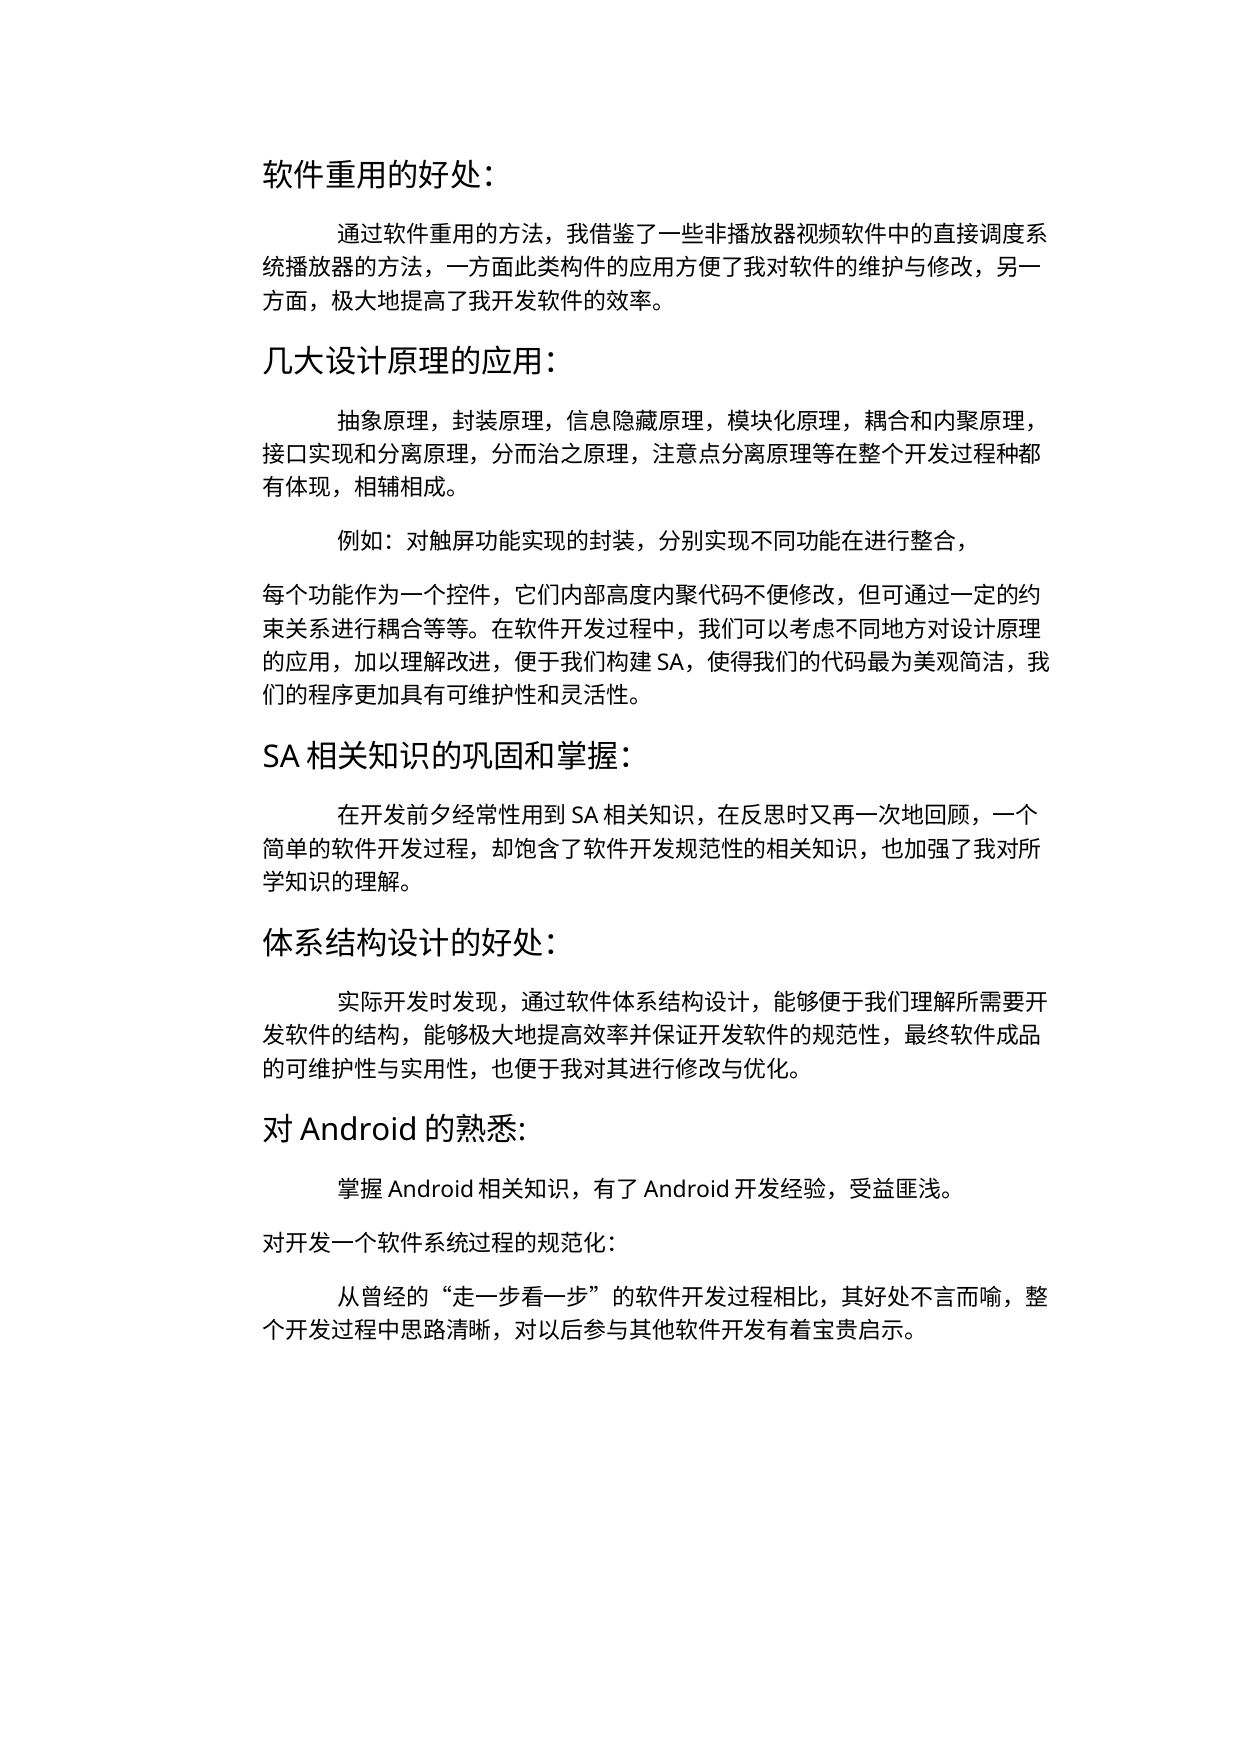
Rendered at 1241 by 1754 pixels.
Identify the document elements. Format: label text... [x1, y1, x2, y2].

list 掌握Android相关知识，有了Android开发经验，受益匪浅。 [262, 1171, 1053, 1204]
list 每个功能作为一个控件，它们内部高度内聚代码不便修改，但可通过一定的约束关系进行耦合等等。在软件开发过程中，我们可以考虑不同地方对设计原理的应用，加以理解改进，便于我们构建SA，使得我们的代码最为美观简洁，我们的程序更加具有可维护性和灵活性。 [262, 577, 1053, 710]
list 通过软件重用的方法，我借鉴了一些非播放器视频软件中的直接调度系统播放器的方法，一方面此类构件的应用方便了我对软件的维护与修改，另一方面，极大地提高了我开发软件的效率。 [262, 216, 1053, 316]
list 对开发一个软件系统过程的规范化： [262, 1225, 1053, 1258]
list SA相关知识的巩固和掌握： [262, 731, 1053, 776]
list 体系结构设计的好处： [262, 918, 1053, 963]
list 软件重用的好处： [262, 150, 1053, 195]
list 抽象原理，封装原理，信息隐藏原理，模块化原理，耦合和内聚原理，接口实现和分离原理，分而治之原理，注意点分离原理等在整个开发过程种都有体现，相辅相成。 [262, 403, 1053, 502]
list 从曾经的“走一步看一步”的软件开发过程相比，其好处不言而喻，整个开发过程中思路清晰，对以后参与其他软件开发有着宝贵启示。 [262, 1279, 1053, 1345]
list 几大设计原理的应用： [262, 337, 1053, 382]
list 对Android的熟悉: [262, 1104, 1053, 1150]
list 在开发前夕经常性用到SA相关知识，在反思时又再一次地回顾，一个简单的软件开发过程，却饱含了软件开发规范性的相关知识，也加强了我对所学知识的理解。 [262, 797, 1053, 897]
list 例如：对触屏功能实现的封装，分别实现不同功能在进行整合， [262, 523, 1053, 556]
list 实际开发时发现，通过软件体系结构设计，能够便于我们理解所需要开发软件的结构，能够极大地提高效率并保证开发软件的规范性，最终软件成品的可维护性与实用性，也便于我对其进行修改与优化。 [262, 984, 1053, 1084]
